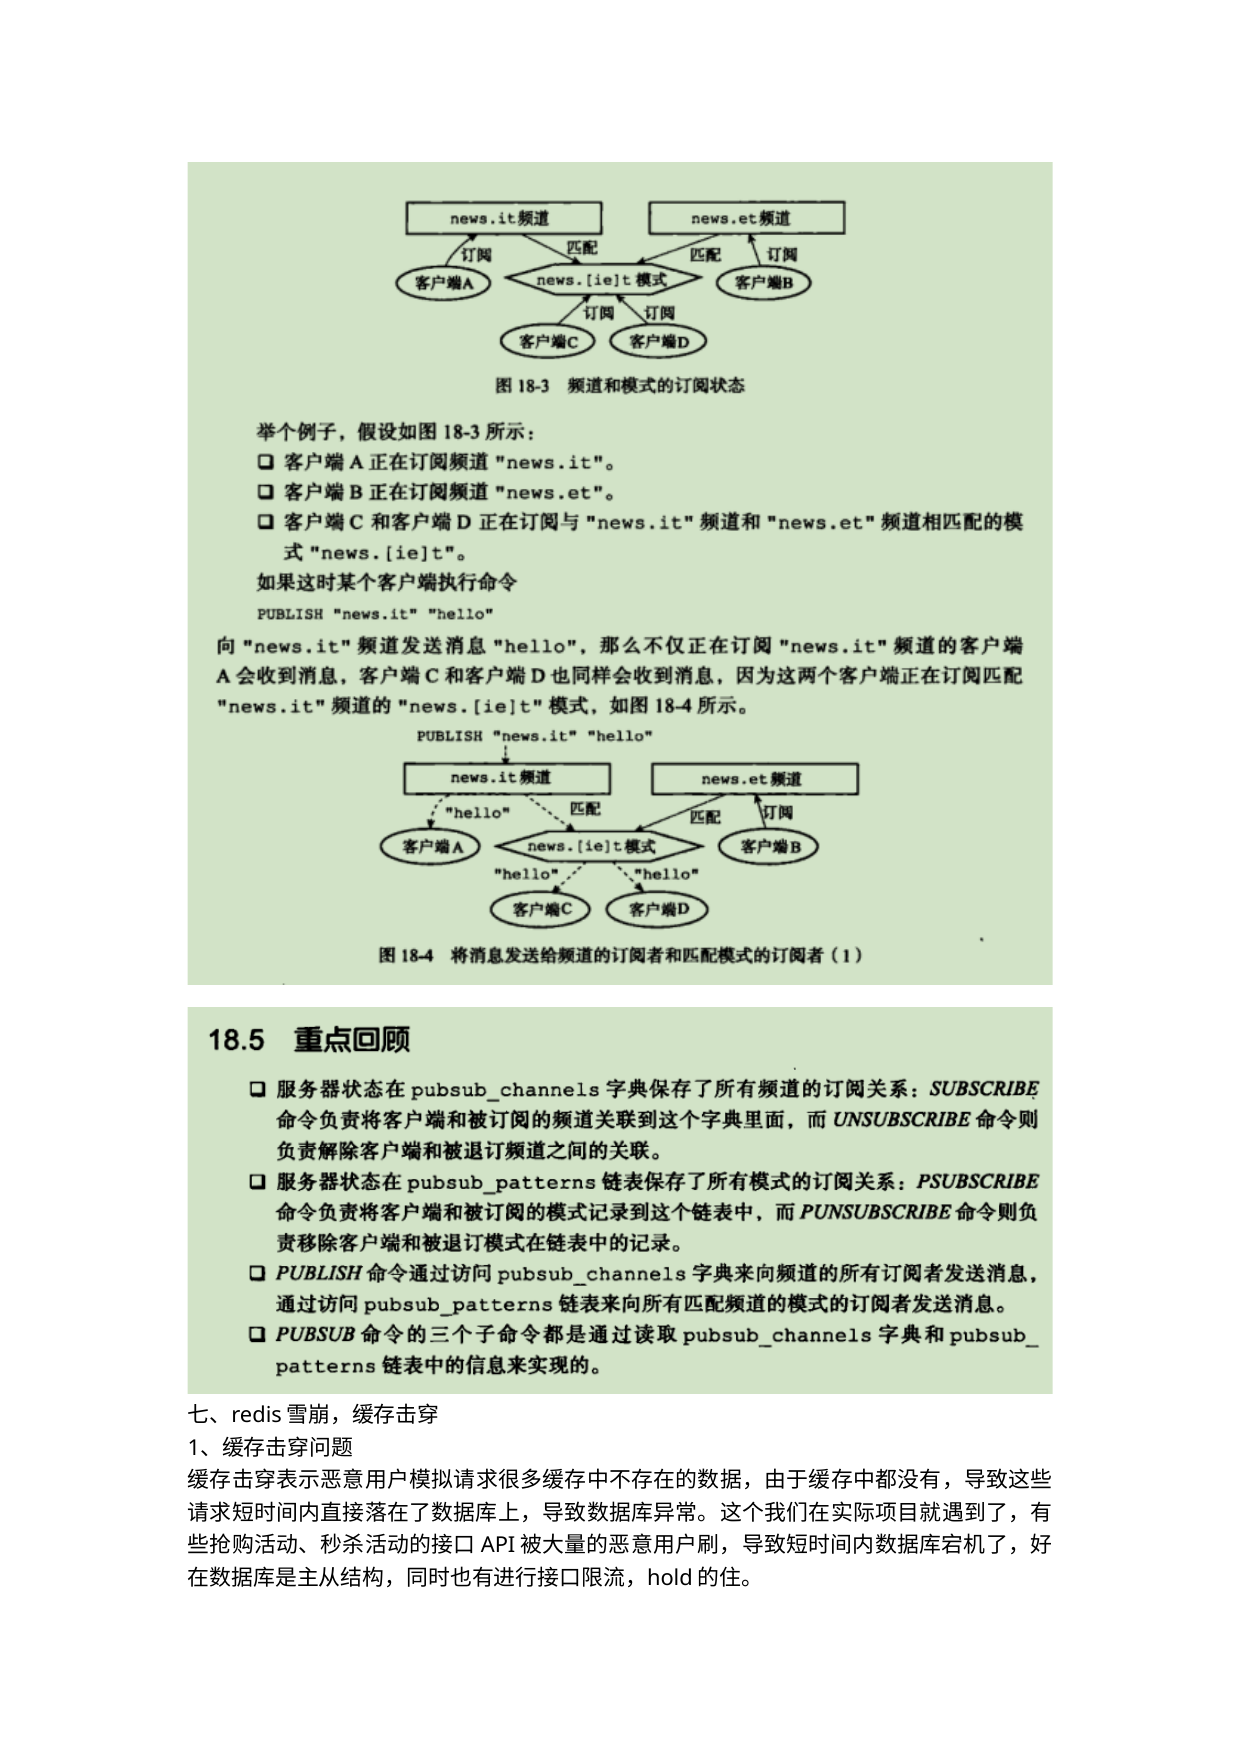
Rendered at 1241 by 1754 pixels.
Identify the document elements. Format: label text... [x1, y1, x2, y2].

text 七、redis雪崩，缓存击穿 [187, 1397, 1053, 1429]
text 1、缓存击穿问题 [187, 1429, 1053, 1462]
picture [187, 1007, 1053, 1394]
text 缓存击穿表示恶意用户模拟请求很多缓存中不存在的数据，由于缓存中都没有，导致这些请求短时间内直接落在了数据库上，导致数据库异常。这个我们在实际项目就遇到了，有些抢购活动、秒杀活动的接口API被大量的恶意用户刷，导致短时间内数据库宕机了，好在数据库是主从结构，同时也有进行接口限流，hold的住。 [187, 1462, 1053, 1592]
picture [187, 162, 1053, 985]
